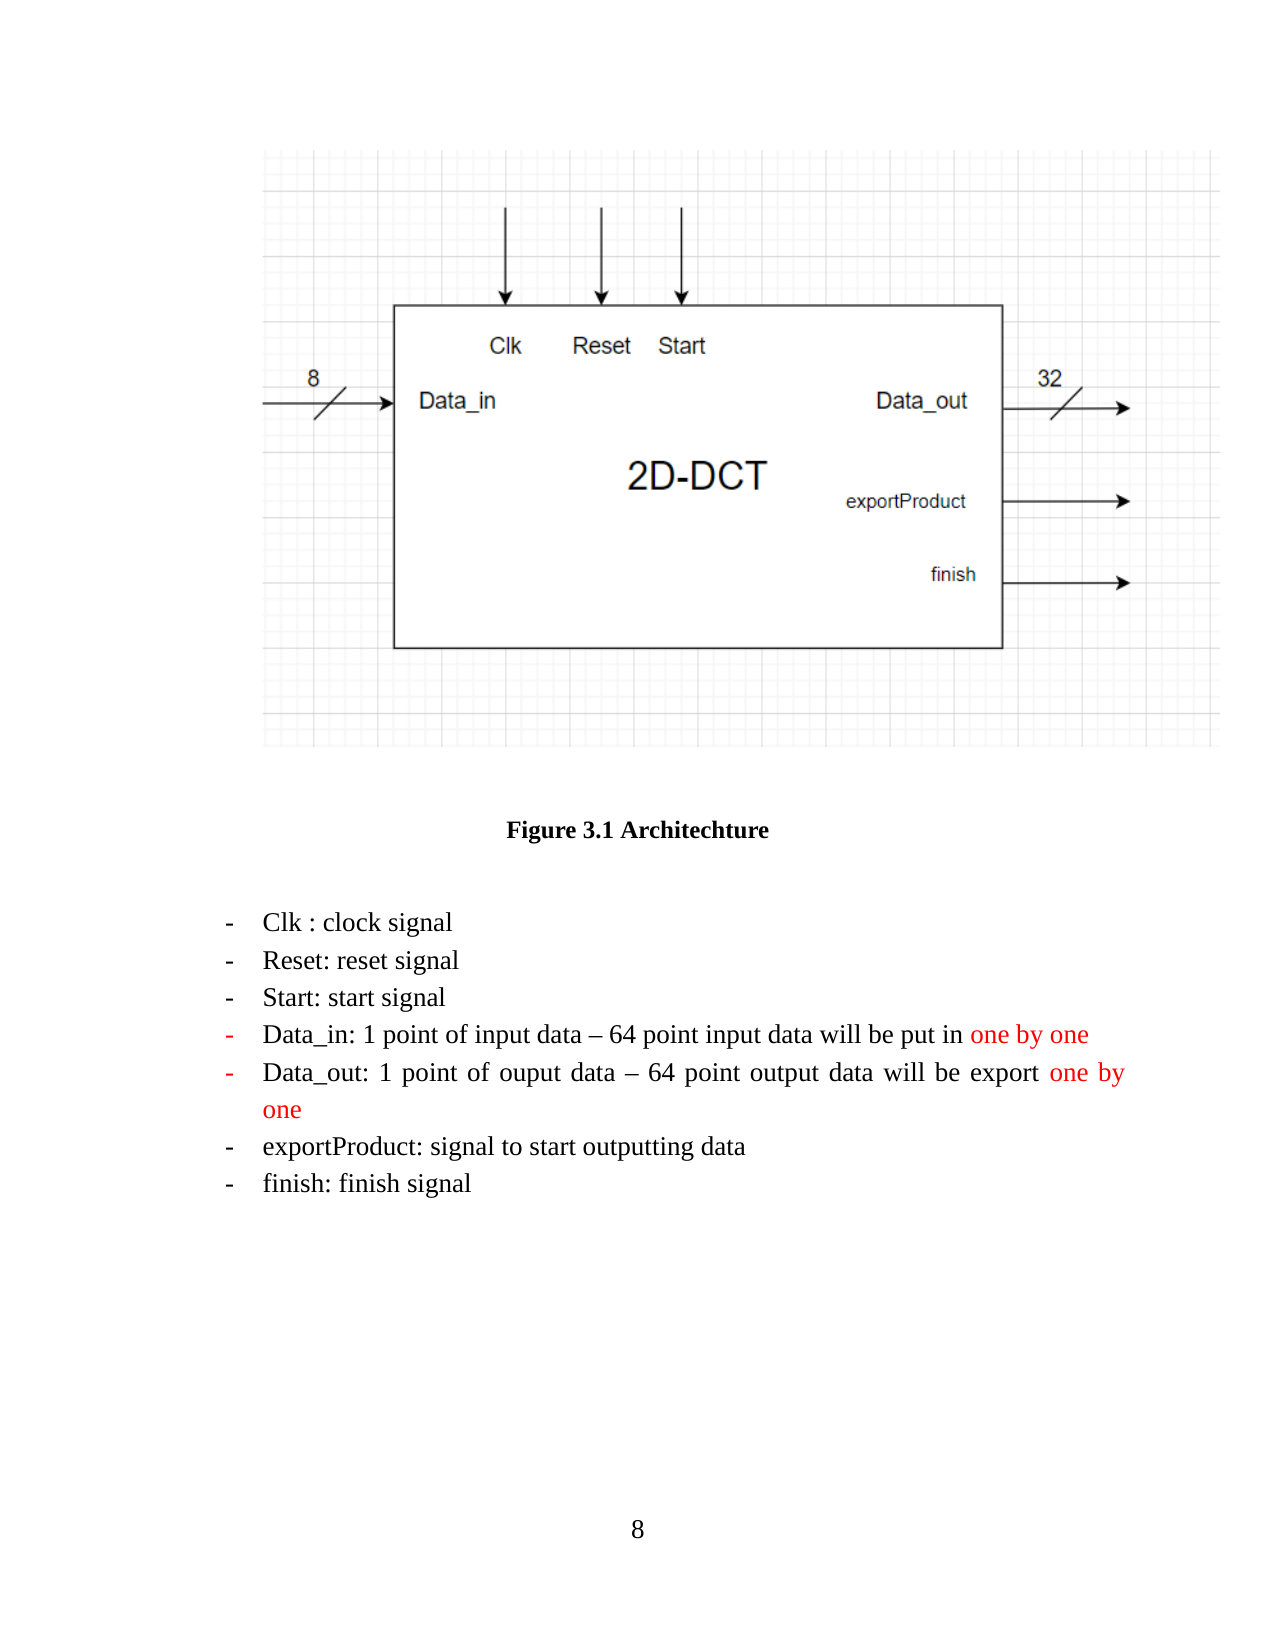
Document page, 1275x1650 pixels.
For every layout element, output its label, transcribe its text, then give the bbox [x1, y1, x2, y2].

list Start: start signal [225, 981, 1125, 1012]
picture [262, 150, 1220, 747]
list finish: finish signal [225, 1167, 1125, 1199]
list Clk : clock signal [225, 906, 1125, 938]
text Figure 3.1 Architechture [150, 815, 1125, 844]
list Data_in: 1 point of input data – 64 point input data will be put in one by one [225, 1018, 1125, 1049]
list Reset: reset signal [225, 944, 1125, 975]
list Data_out: 1 point of ouput data – 64 point output data will be export one by one [225, 1056, 1125, 1124]
list exportProduct: signal to start outputting data [225, 1130, 1125, 1161]
